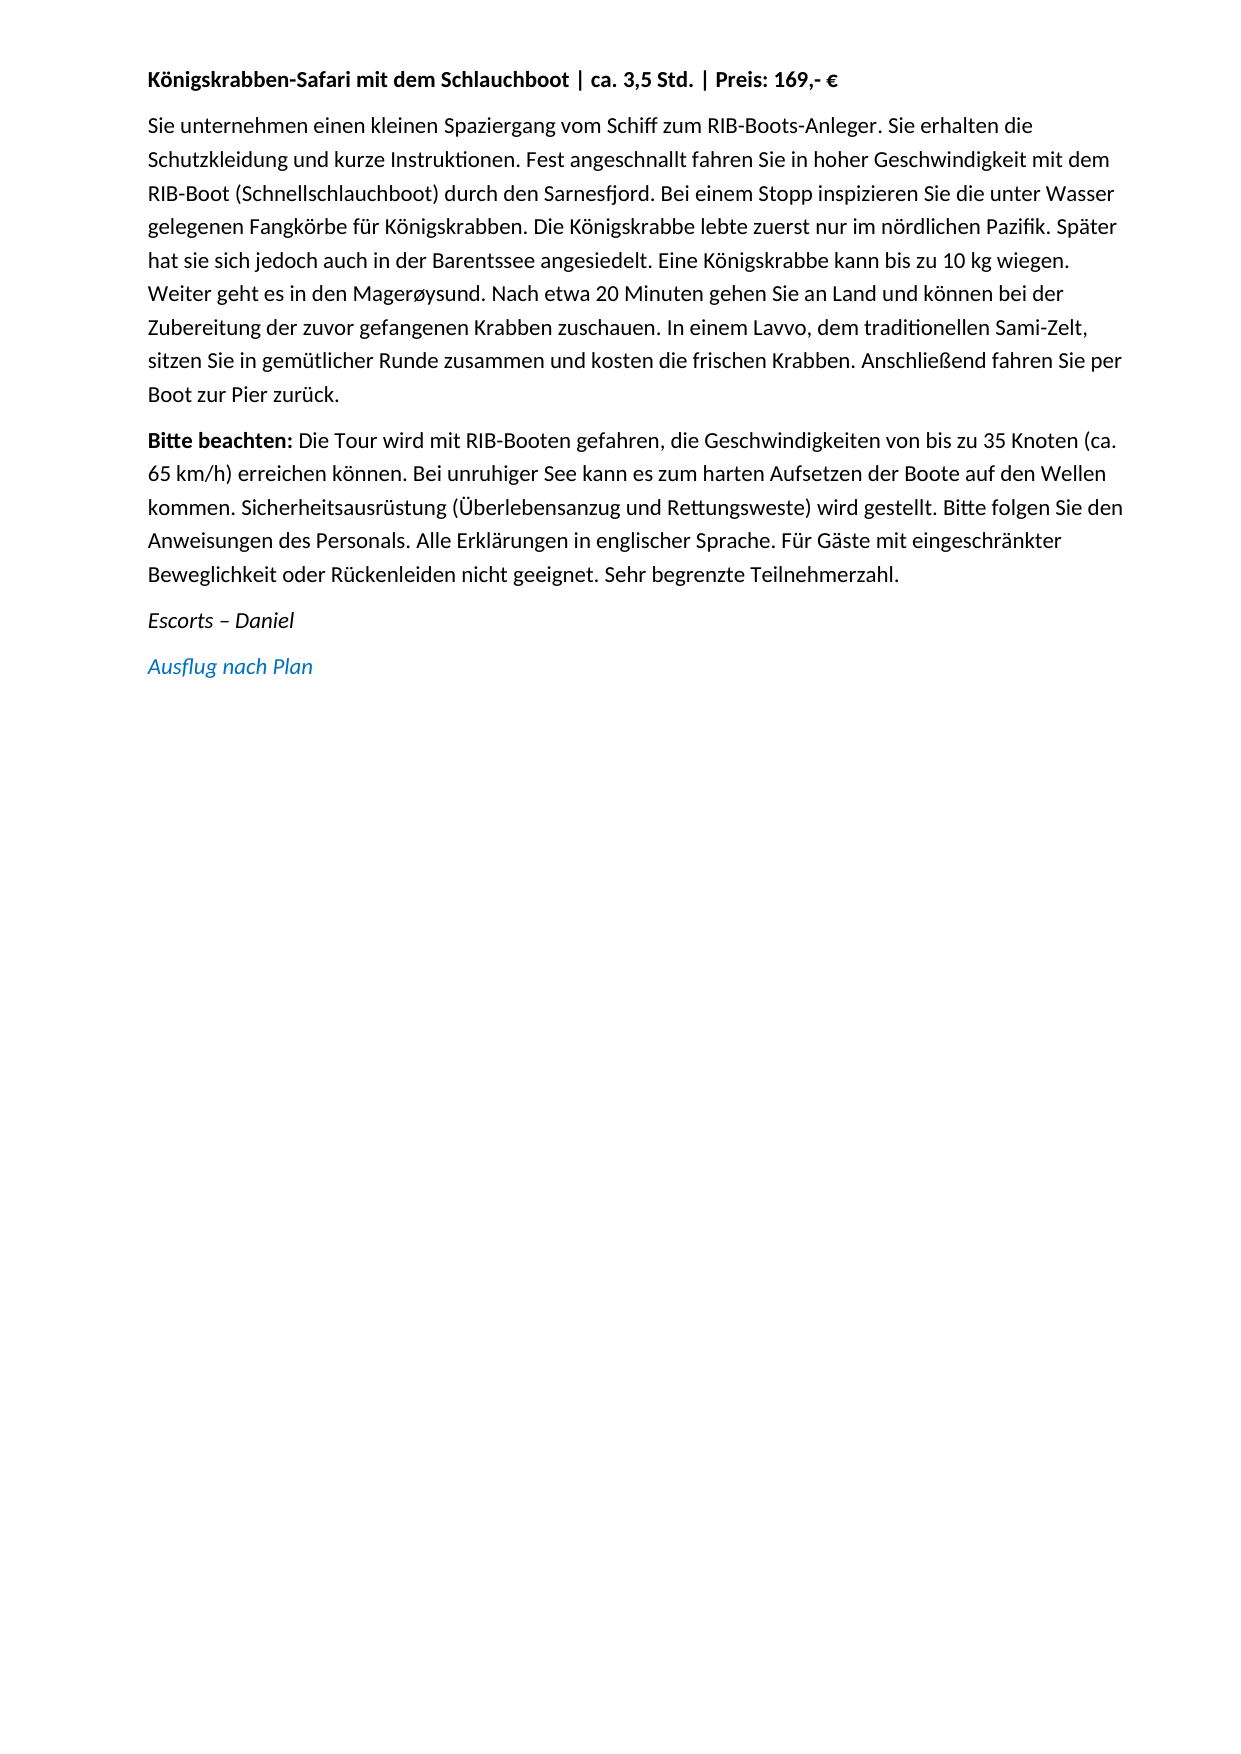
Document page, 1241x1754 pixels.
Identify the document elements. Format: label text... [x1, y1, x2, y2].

text Ausflug nach Plan [148, 652, 1137, 680]
text Königskrabben-Safari mit dem Schlauchboot | ca. 3,5 Std. | Preis: 169,- € [148, 66, 1137, 94]
text Escorts – Daniel [148, 606, 1137, 634]
text Sie unternehmen einen kleinen Spaziergang vom Schiff zum RIB-Boots-Anleger. Sie erhalten die Schutzkleidung und kurze Instruktionen. Fest angeschnallt fahren Sie in hoher Geschwindigkeit mit dem RIB-Boot (Schnellschlauchboot) durch den Sarnesfjord. Bei einem Stopp inspizieren Sie die unter Wasser gelegenen Fangkörbe für Königskrabben. Die Königskrabbe lebte zuerst nur im nördlichen Pazifik. Später hat sie sich jedoch auch in der Barentssee angesiedelt. Eine Königskrabbe kann bis zu 10 kg wiegen. Weiter geht es in den Magerøysund. Nach etwa 20 Minuten gehen Sie an Land und können bei der Zubereitung der zuvor gefangenen Krabben zuschauen. In einem Lavvo, dem traditionellen Sami-Zelt, sitzen Sie in gemütlicher Runde zusammen und kosten die frischen Krabben. Anschließend fahren Sie per Boot zur Pier zurück. [148, 112, 1137, 408]
text Bitte beachten: Die Tour wird mit RIB-Booten gefahren, die Geschwindigkeiten von bis zu 35 Knoten (ca. 65 km/h) erreichen können. Bei unruhiger See kann es zum harten Aufsetzen der Boote auf den Wellen kommen. Sicherheitsausrüstung (Überlebensanzug und Rettungsweste) wird gestellt. Bitte folgen Sie den Anweisungen des Personals. Alle Erklärungen in englischer Sprache. Für Gäste mit eingeschränkter Beweglichkeit oder Rückenleiden nicht geeignet. Sehr begrenzte Teilnehmerzahl. [148, 426, 1137, 588]
